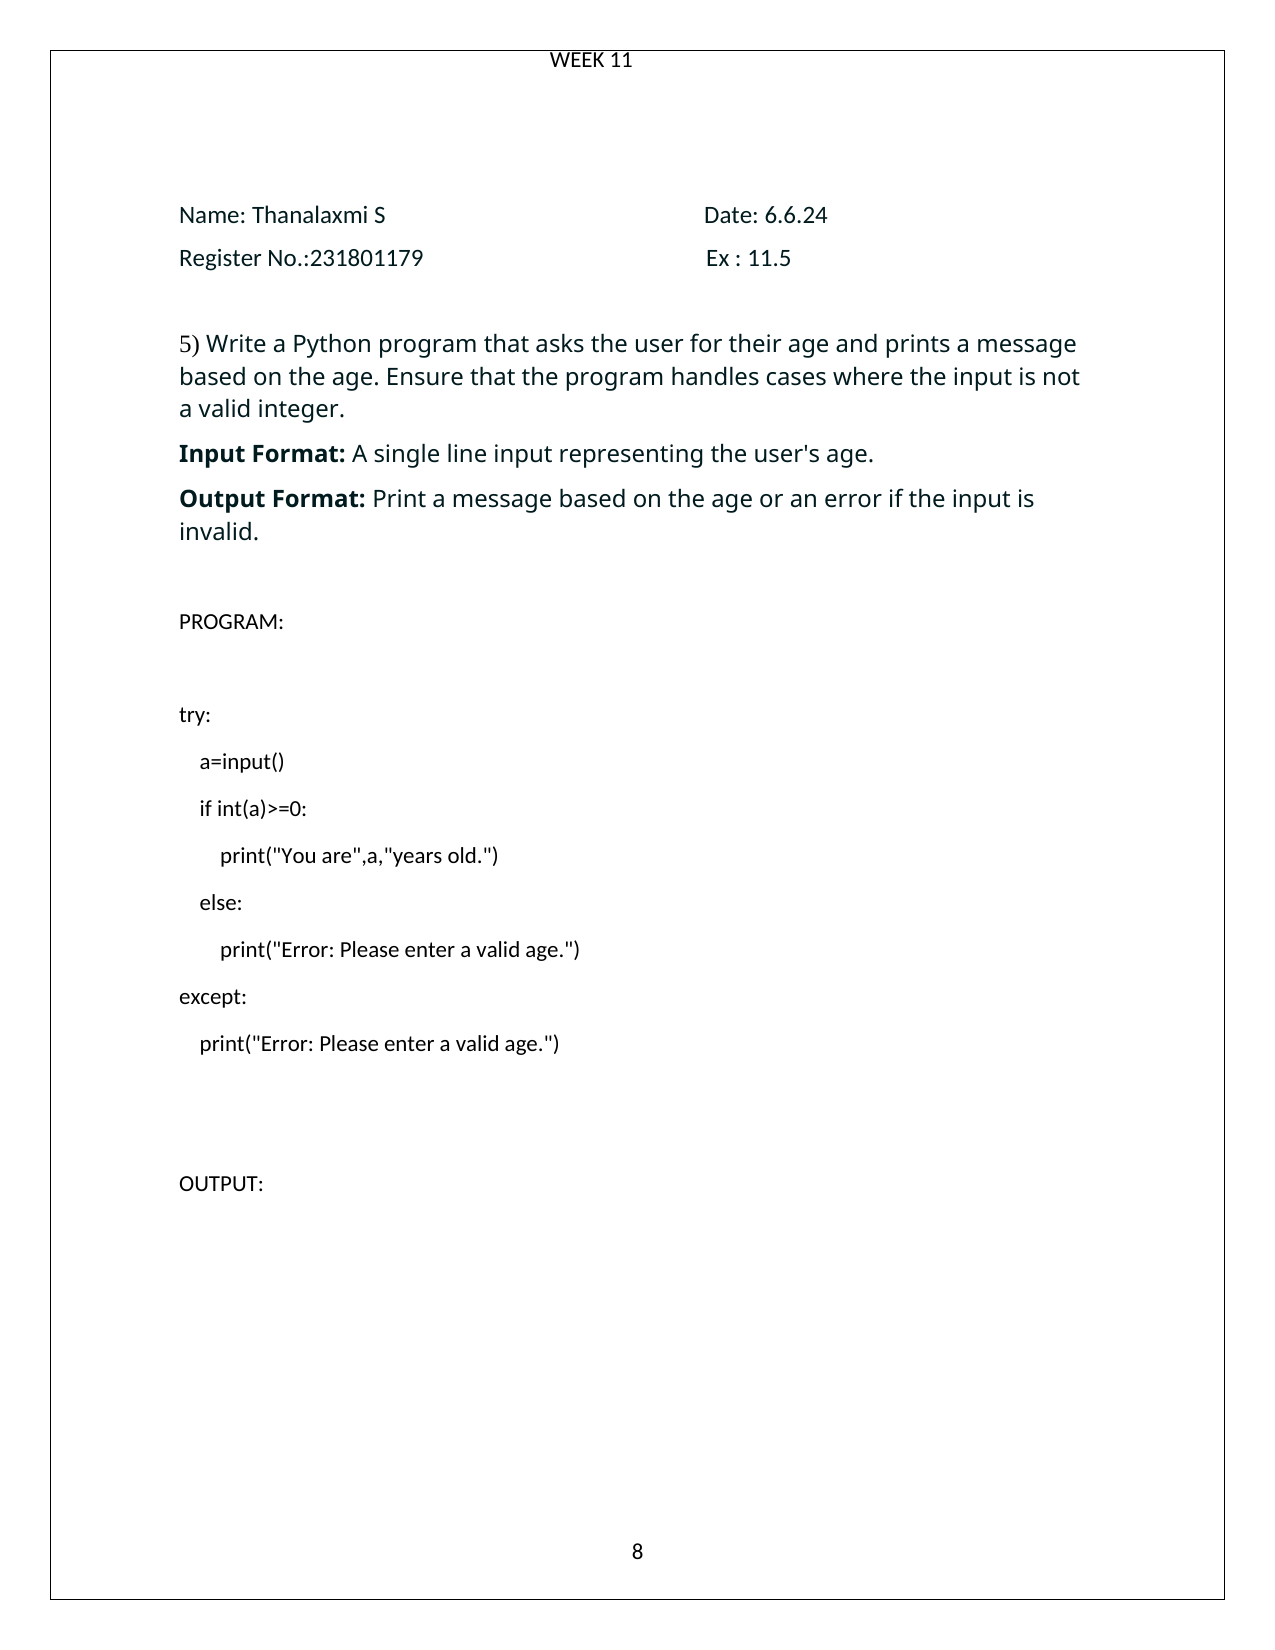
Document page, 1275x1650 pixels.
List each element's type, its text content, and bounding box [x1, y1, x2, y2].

text PROGRAM: [179, 607, 1096, 635]
text OUTPUT: [179, 1169, 1096, 1197]
text a=input() [179, 747, 1096, 776]
text Output Format: Print a message based on the age or an error if the input is invalid. [179, 482, 1096, 547]
text Register No.:231801179 Ex : 11.5 [179, 243, 1096, 273]
text try: [179, 701, 1096, 729]
text else: [179, 888, 1096, 916]
text except: [179, 982, 1096, 1010]
text Name: Thanalaxmi S Date: 6.6.24 [179, 199, 1096, 230]
text if int(a)>=0: [179, 794, 1096, 822]
text print("Error: Please enter a valid age.") [179, 1029, 1096, 1057]
text 5) Write a Python program that asks the user for their age and prints a message based on the age. Ensure that the program handles cases where the input is not a valid integer. [179, 327, 1096, 425]
text Input Format: A single line input representing the user's age. [179, 437, 1096, 470]
text print("You are",a,"years old.") [179, 841, 1096, 869]
text print("Error: Please enter a valid age.") [179, 935, 1096, 963]
